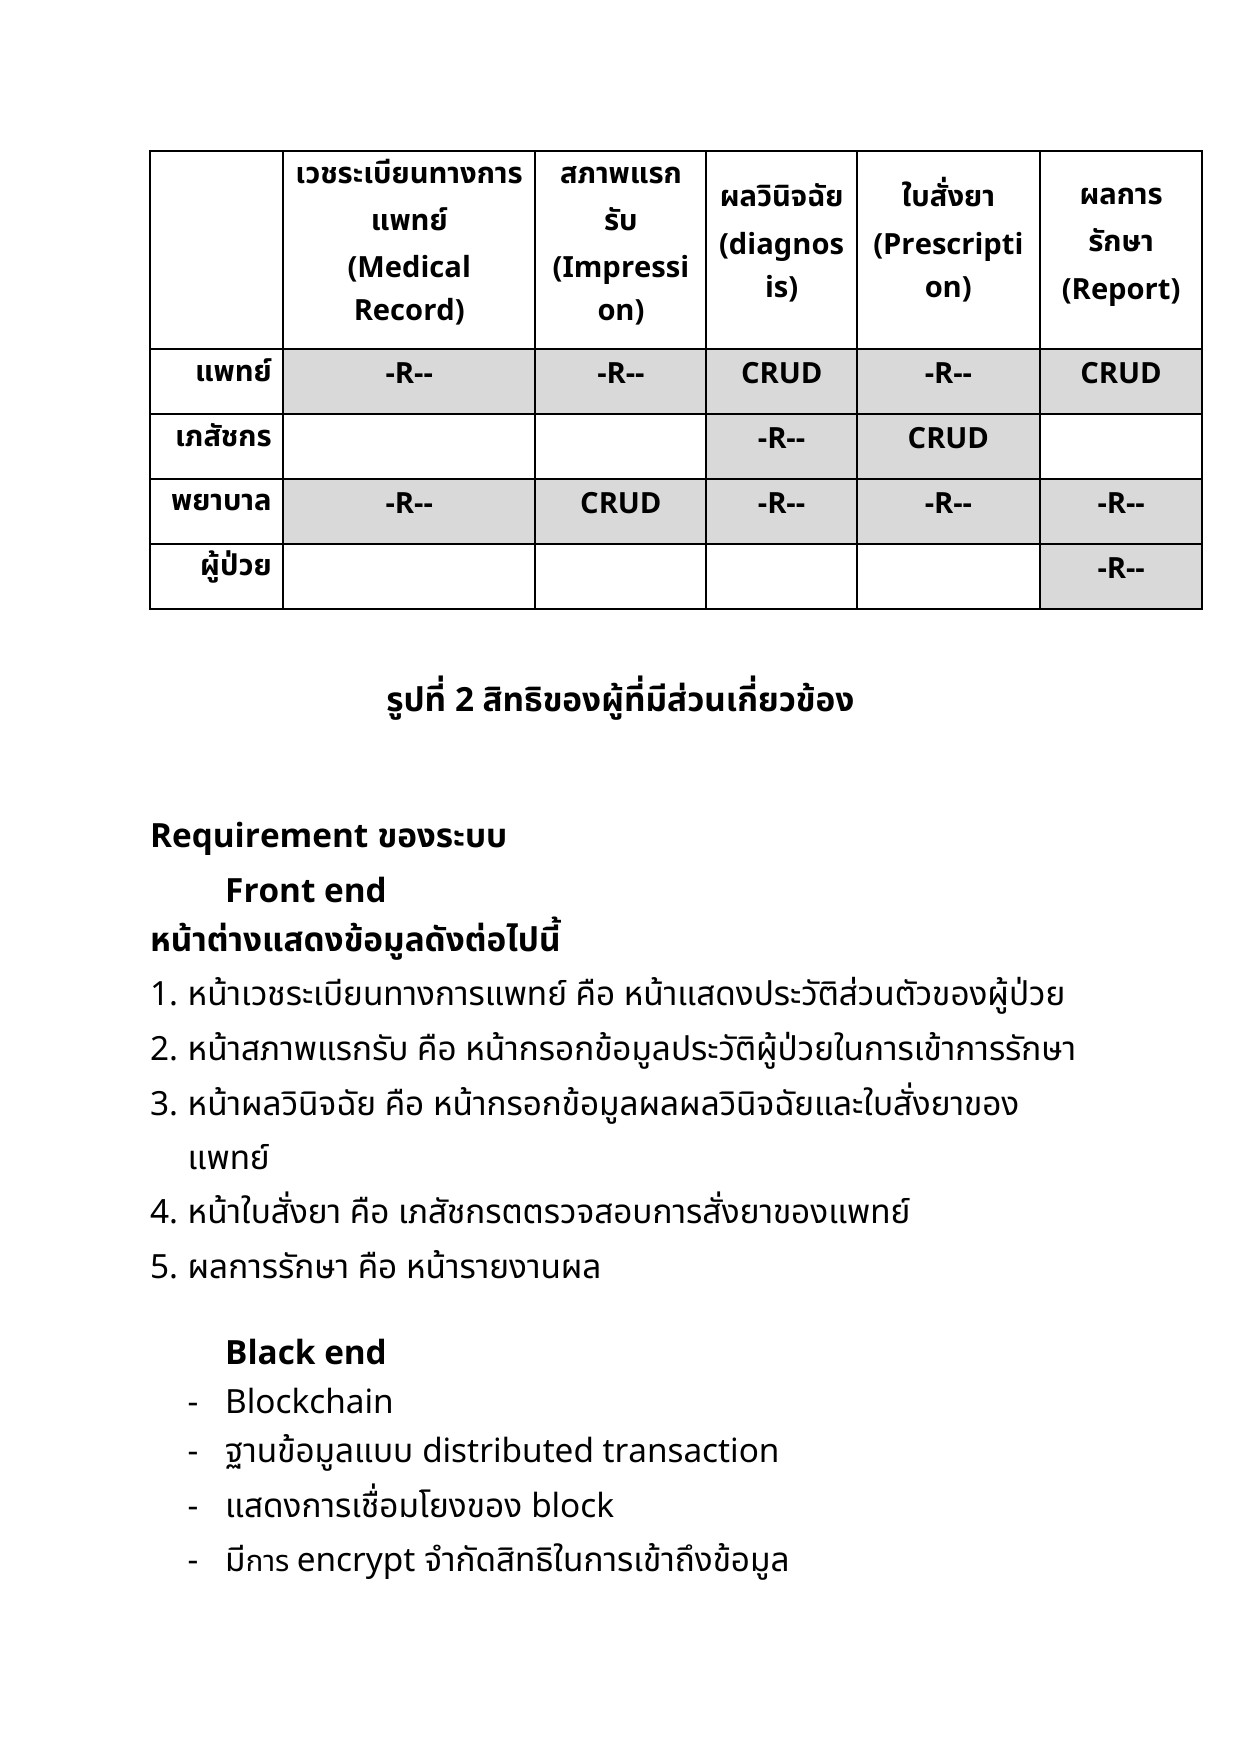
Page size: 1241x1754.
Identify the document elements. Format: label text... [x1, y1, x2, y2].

table_cell CRUD [536, 480, 705, 543]
table_cell พยาบาล [151, 480, 282, 543]
table_header ใบสั่งยา (Prescription) [858, 152, 1039, 348]
table_cell CRUD [1041, 350, 1201, 413]
list ผลการรักษา คือ หน้ารายงานผล [150, 1243, 1090, 1293]
list หน้าสภาพแรกรับ คือ หน้ากรอกข้อมูลประวัติผู้ป่วยในการเข้าการรักษา [150, 1025, 1090, 1075]
list หน้าเวชระเบียนทางการแพทย์ คือ หน้าแสดงประวัติส่วนตัวของผู้ป่วย [150, 970, 1090, 1021]
table_cell -R-- [1041, 480, 1201, 543]
table_cell -R-- [1041, 545, 1201, 608]
table_cell เภสัชกร [151, 415, 282, 478]
table_cell [284, 545, 534, 608]
text Requirement ของระบบ [150, 812, 1090, 863]
list หน้าใบสั่งยา คือ เภสัชกรตตรวจสอบการสั่งยาของแพทย์ [150, 1188, 1090, 1239]
table_cell แพทย์ [151, 350, 282, 413]
text รูปที่ 2 สิทธิของผู้ที่มีส่วนเกี่ยวข้อง [150, 675, 1090, 726]
table_cell [858, 545, 1039, 608]
list Blockchain [187, 1378, 1090, 1423]
table_header [151, 152, 282, 348]
table_cell [536, 415, 705, 478]
table_header ผลการรักษา (Report) [1041, 152, 1201, 348]
table_cell -R-- [707, 415, 856, 478]
table_cell [536, 545, 705, 608]
table_cell [284, 415, 534, 478]
table_header ผลวินิจฉัย (diagnosis) [707, 152, 856, 348]
table_cell ผู้ป่วย [151, 545, 282, 608]
list แสดงการเชื่อมโยงของ block [187, 1481, 1090, 1532]
table_cell CRUD [707, 350, 856, 413]
text Front end [150, 867, 1090, 912]
table_cell -R-- [858, 350, 1039, 413]
table_cell -R-- [858, 480, 1039, 543]
table_header สภาพแรกรับ (Impression) [536, 152, 705, 348]
text Black end [150, 1329, 1090, 1374]
text หน้าต่างแสดงข้อมูลดังต่อไปนี้ [150, 916, 1090, 966]
table_cell [1041, 415, 1201, 478]
table_header เวชระเบียนทางการแพทย์ (Medical Record) [284, 152, 534, 348]
table_cell CRUD [858, 415, 1039, 478]
list มีการ encrypt จำกัดสิทธิในการเข้าถึงข้อมูล [187, 1536, 1090, 1587]
table_cell -R-- [284, 350, 534, 413]
table_cell -R-- [536, 350, 705, 413]
table_cell -R-- [707, 480, 856, 543]
list หน้าผลวินิจฉัย คือ หน้ากรอกข้อมูลผลผลวินิจฉัยและใบสั่งยาของแพทย์ [150, 1079, 1090, 1184]
table_cell -R-- [284, 480, 534, 543]
list ฐานข้อมูลแบบ distributed transaction [187, 1427, 1090, 1477]
table_cell [707, 545, 856, 608]
